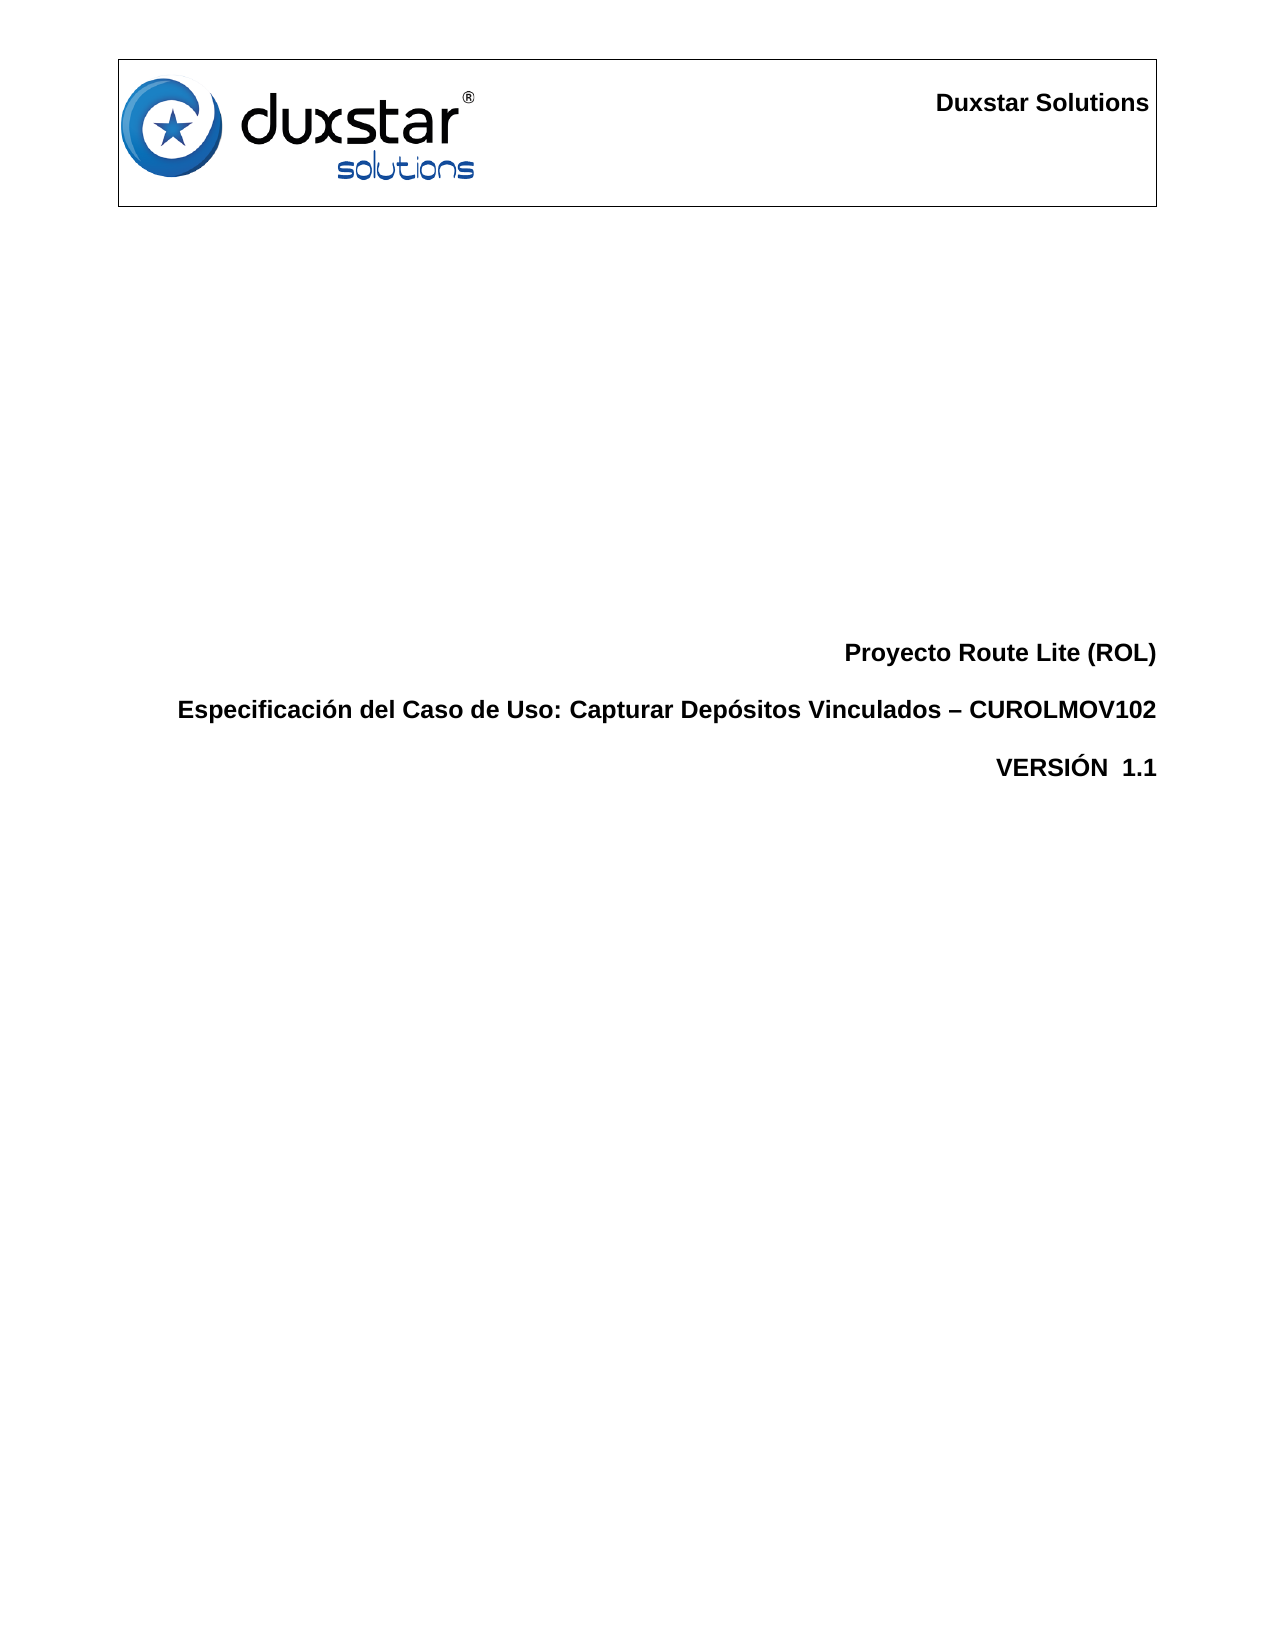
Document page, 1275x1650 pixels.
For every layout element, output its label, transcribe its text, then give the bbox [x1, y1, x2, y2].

picture [120, 60, 475, 186]
title VERSIÓN 1.1 [118, 753, 1157, 782]
text Proyecto Route Lite (ROL) [118, 638, 1157, 667]
title Especificación del Caso de Uso: Capturar Depósitos Vinculados – CUROLMOV102 [118, 695, 1157, 724]
